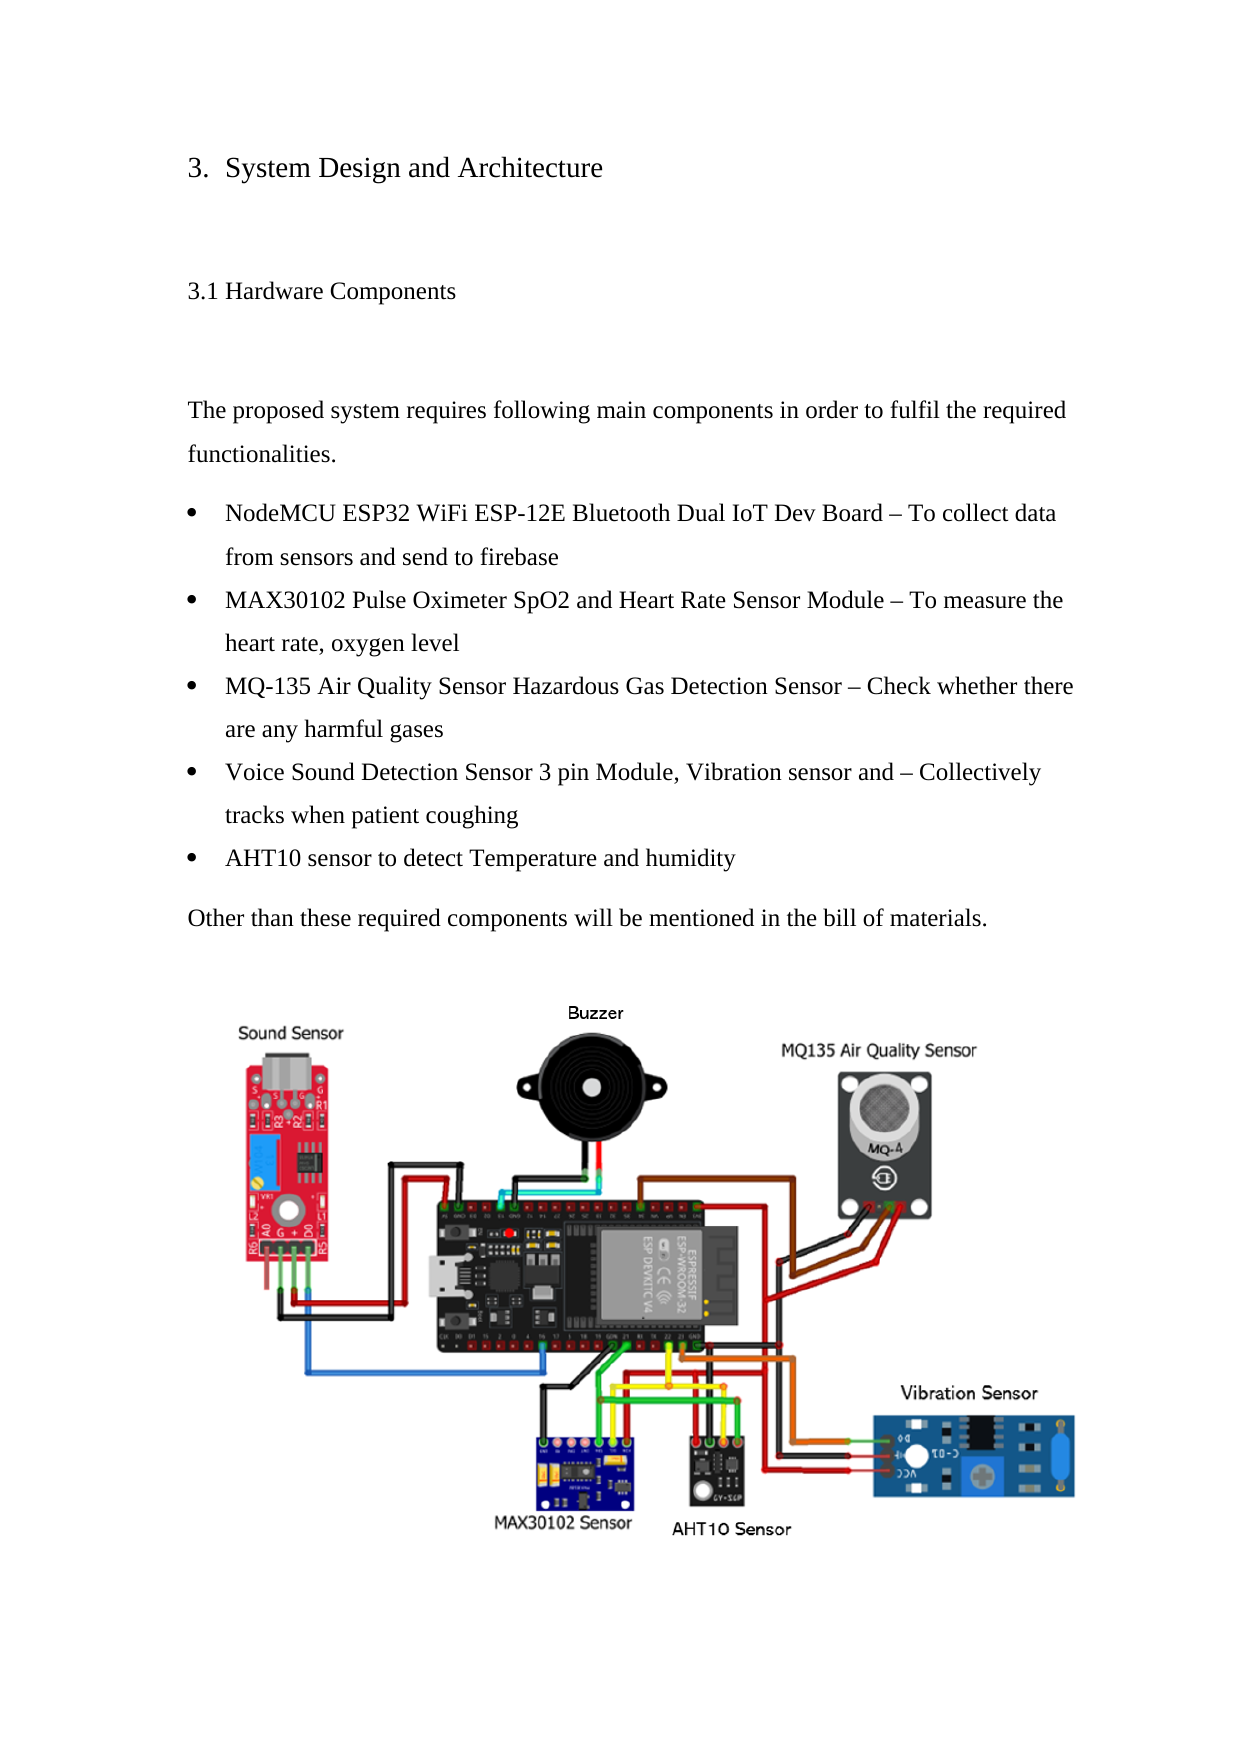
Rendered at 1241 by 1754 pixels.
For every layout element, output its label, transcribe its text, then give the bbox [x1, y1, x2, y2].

subtitle System Design and Architecture [187, 150, 1090, 183]
list AHT10 sensor to detect Temperature and humidity [187, 843, 1090, 872]
list Voice Sound Detection Sensor 3 pin Module, Vibration sensor and – Collectively tracks when patient coughing [187, 757, 1090, 829]
text The proposed system requires following main components in order to fulfil the required functionalities. [187, 396, 1090, 467]
subtitle 3.1 Hardware Components [150, 276, 1090, 305]
list MQ-135 Air Quality Sensor Hazardous Gas Detection Sensor – Check whether there are any harmful gases [187, 671, 1090, 743]
list MAX30102 Pulse Oximeter SpO2 and Heart Rate Sensor Module – To measure the heart rate, oxygen level [187, 585, 1090, 657]
list NodeMCU ESP32 WiFi ESP-12E Bluetooth Dual IoT Dev Board – To collect data from sensors and send to firebase [187, 498, 1090, 570]
picture [187, 963, 1128, 1554]
text Other than these required components will be mentioned in the bill of materials. [187, 903, 1090, 932]
